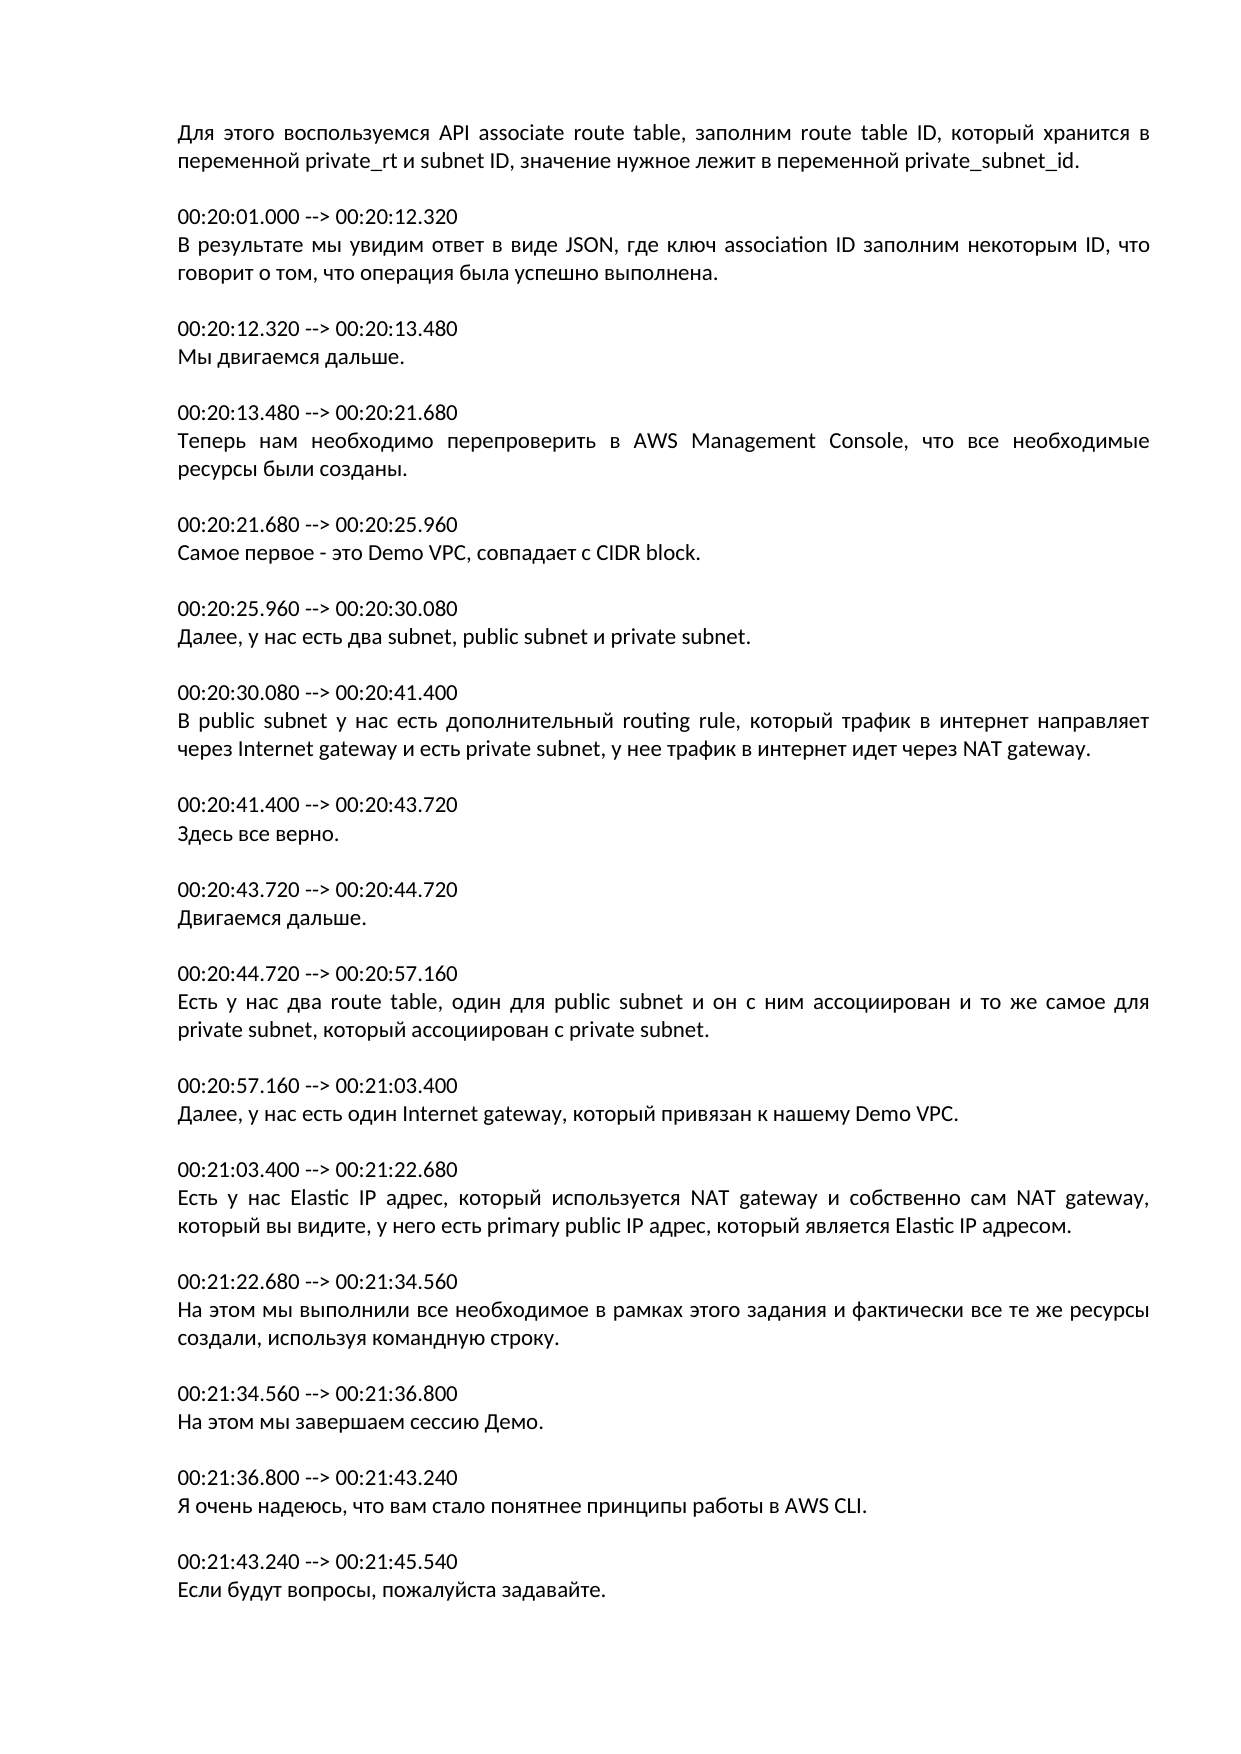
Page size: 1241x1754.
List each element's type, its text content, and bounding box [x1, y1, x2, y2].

text 00:20:44.720 --> 00:20:57.160 [177, 959, 1152, 987]
text Если будут вопросы, пожалуйста задавайте. [177, 1575, 1152, 1603]
text В результате мы увидим ответ в виде JSON, где ключ association ID заполним некоторым ID, что говорит о том, что операция была успешно выполнена. [177, 230, 1152, 286]
text Есть у нас Elastic IP адрес, который используется NAT gateway и собственно сам NAT gateway, который вы видите, у него есть primary public IP адрес, который является Elastic IP адресом. [177, 1183, 1152, 1239]
text Для этого воспользуемся API associate route table, заполним route table ID, который хранится в переменной private_rt и subnet ID, значение нужное лежит в переменной private_subnet_id. [177, 118, 1152, 174]
text Далее, у нас есть два subnet, public subnet и private subnet. [177, 622, 1152, 651]
text 00:20:13.480 --> 00:20:21.680 [177, 398, 1152, 426]
text 00:20:25.960 --> 00:20:30.080 [177, 594, 1152, 622]
text Двигаемся дальше. [177, 903, 1152, 931]
text 00:21:22.680 --> 00:21:34.560 [177, 1267, 1152, 1295]
text В public subnet у нас есть дополнительный routing rule, который трафик в интернет направляет через Internet gateway и есть private subnet, у нее трафик в интернет идет через NAT gateway. [177, 707, 1152, 763]
text 00:20:12.320 --> 00:20:13.480 [177, 314, 1152, 342]
text 00:21:34.560 --> 00:21:36.800 [177, 1379, 1152, 1407]
text На этом мы выполнили все необходимое в рамках этого задания и фактически все те же ресурсы создали, используя командную строку. [177, 1295, 1152, 1351]
text 00:21:36.800 --> 00:21:43.240 [177, 1463, 1152, 1491]
text Самое первое - это Demo VPC, совпадает с CIDR block. [177, 538, 1152, 566]
text 00:21:03.400 --> 00:21:22.680 [177, 1155, 1152, 1183]
text 00:20:01.000 --> 00:20:12.320 [177, 202, 1152, 230]
text Здесь все верно. [177, 819, 1152, 847]
text 00:21:43.240 --> 00:21:45.540 [177, 1547, 1152, 1575]
text 00:20:57.160 --> 00:21:03.400 [177, 1071, 1152, 1099]
text 00:20:30.080 --> 00:20:41.400 [177, 678, 1152, 707]
text 00:20:21.680 --> 00:20:25.960 [177, 510, 1152, 538]
text Я очень надеюсь, что вам стало понятнее принципы работы в AWS CLI. [177, 1491, 1152, 1519]
text Теперь нам необходимо перепроверить в AWS Management Console, что все необходимые ресурсы были созданы. [177, 426, 1152, 482]
text На этом мы завершаем сессию Демо. [177, 1407, 1152, 1435]
text Мы двигаемся дальше. [177, 342, 1152, 370]
text 00:20:43.720 --> 00:20:44.720 [177, 875, 1152, 903]
text Далее, у нас есть один Internet gateway, который привязан к нашему Demo VPC. [177, 1099, 1152, 1127]
text Есть у нас два route table, один для public subnet и он с ним ассоциирован и то же самое для private subnet, который ассоциирован с private subnet. [177, 987, 1152, 1043]
text 00:20:41.400 --> 00:20:43.720 [177, 791, 1152, 819]
